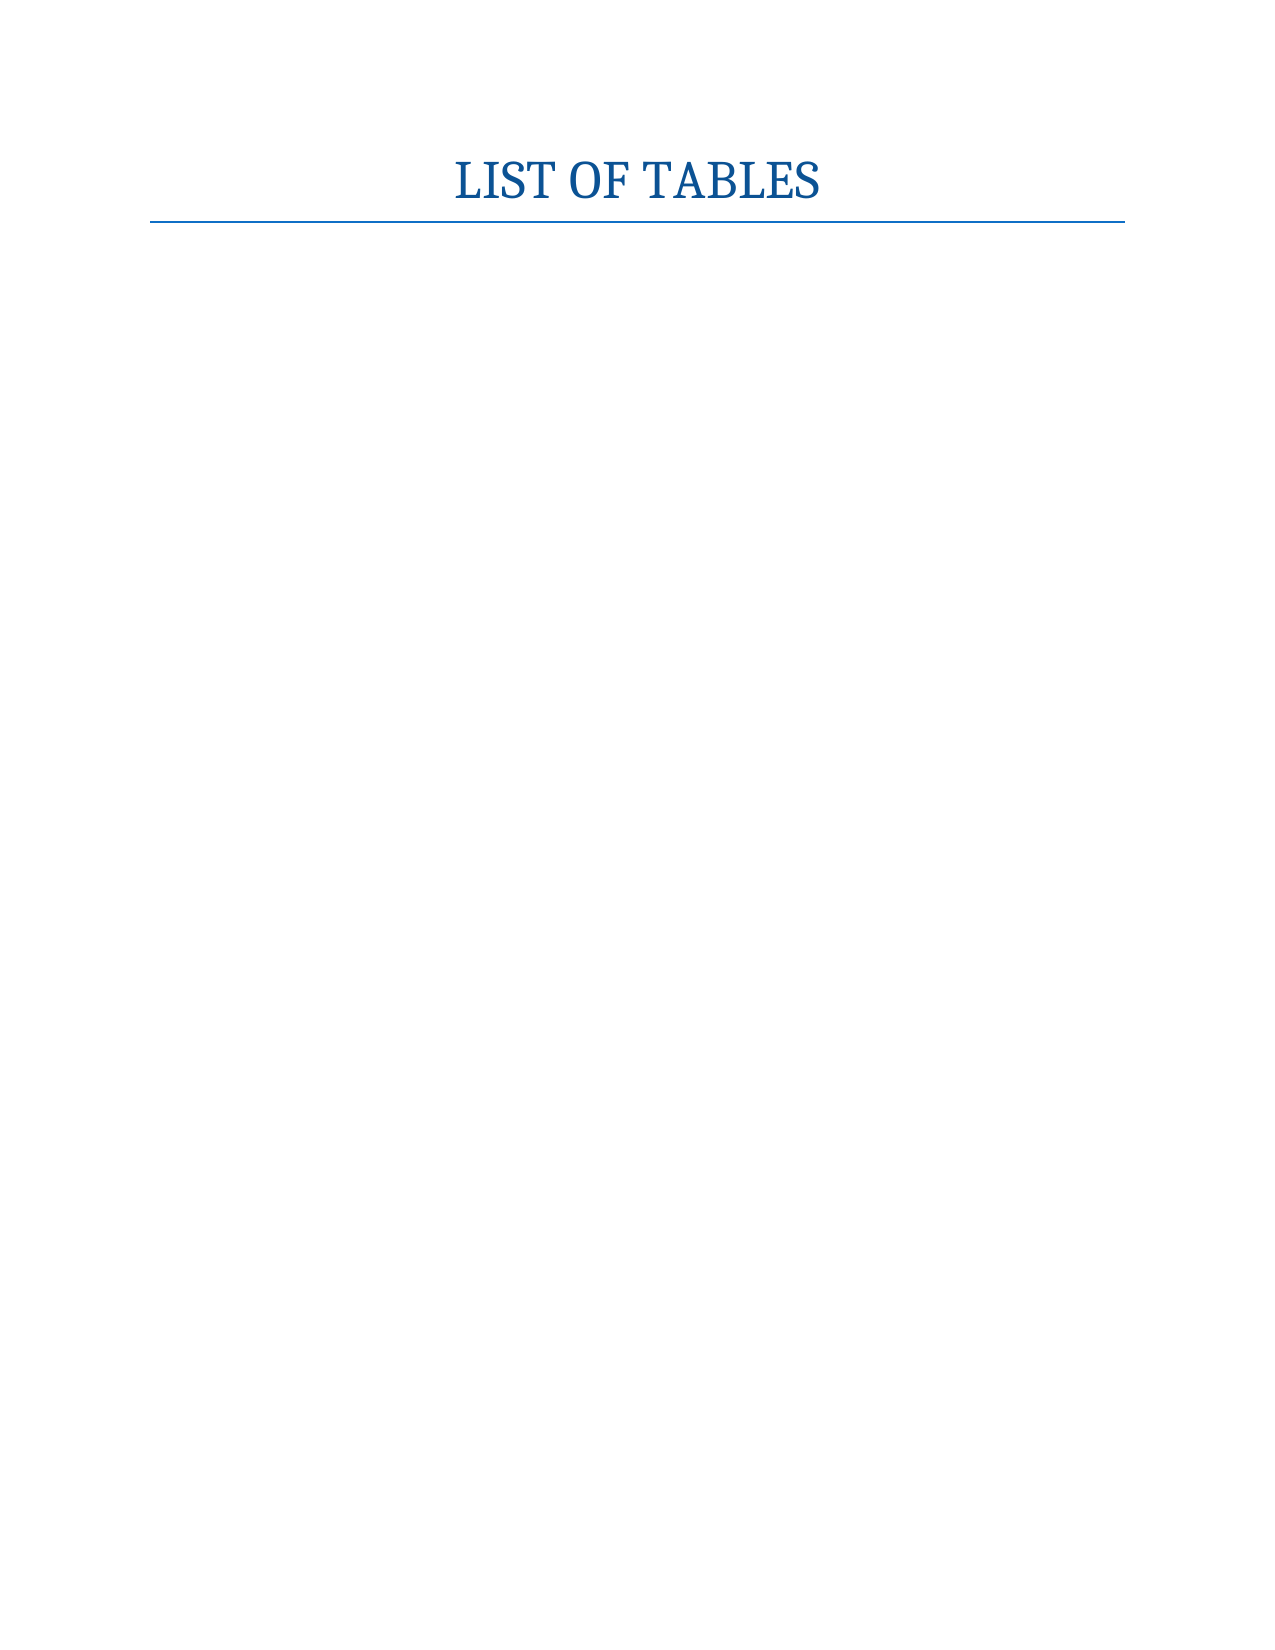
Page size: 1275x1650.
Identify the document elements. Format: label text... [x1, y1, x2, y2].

text LIST OF TABLES [150, 150, 1125, 221]
